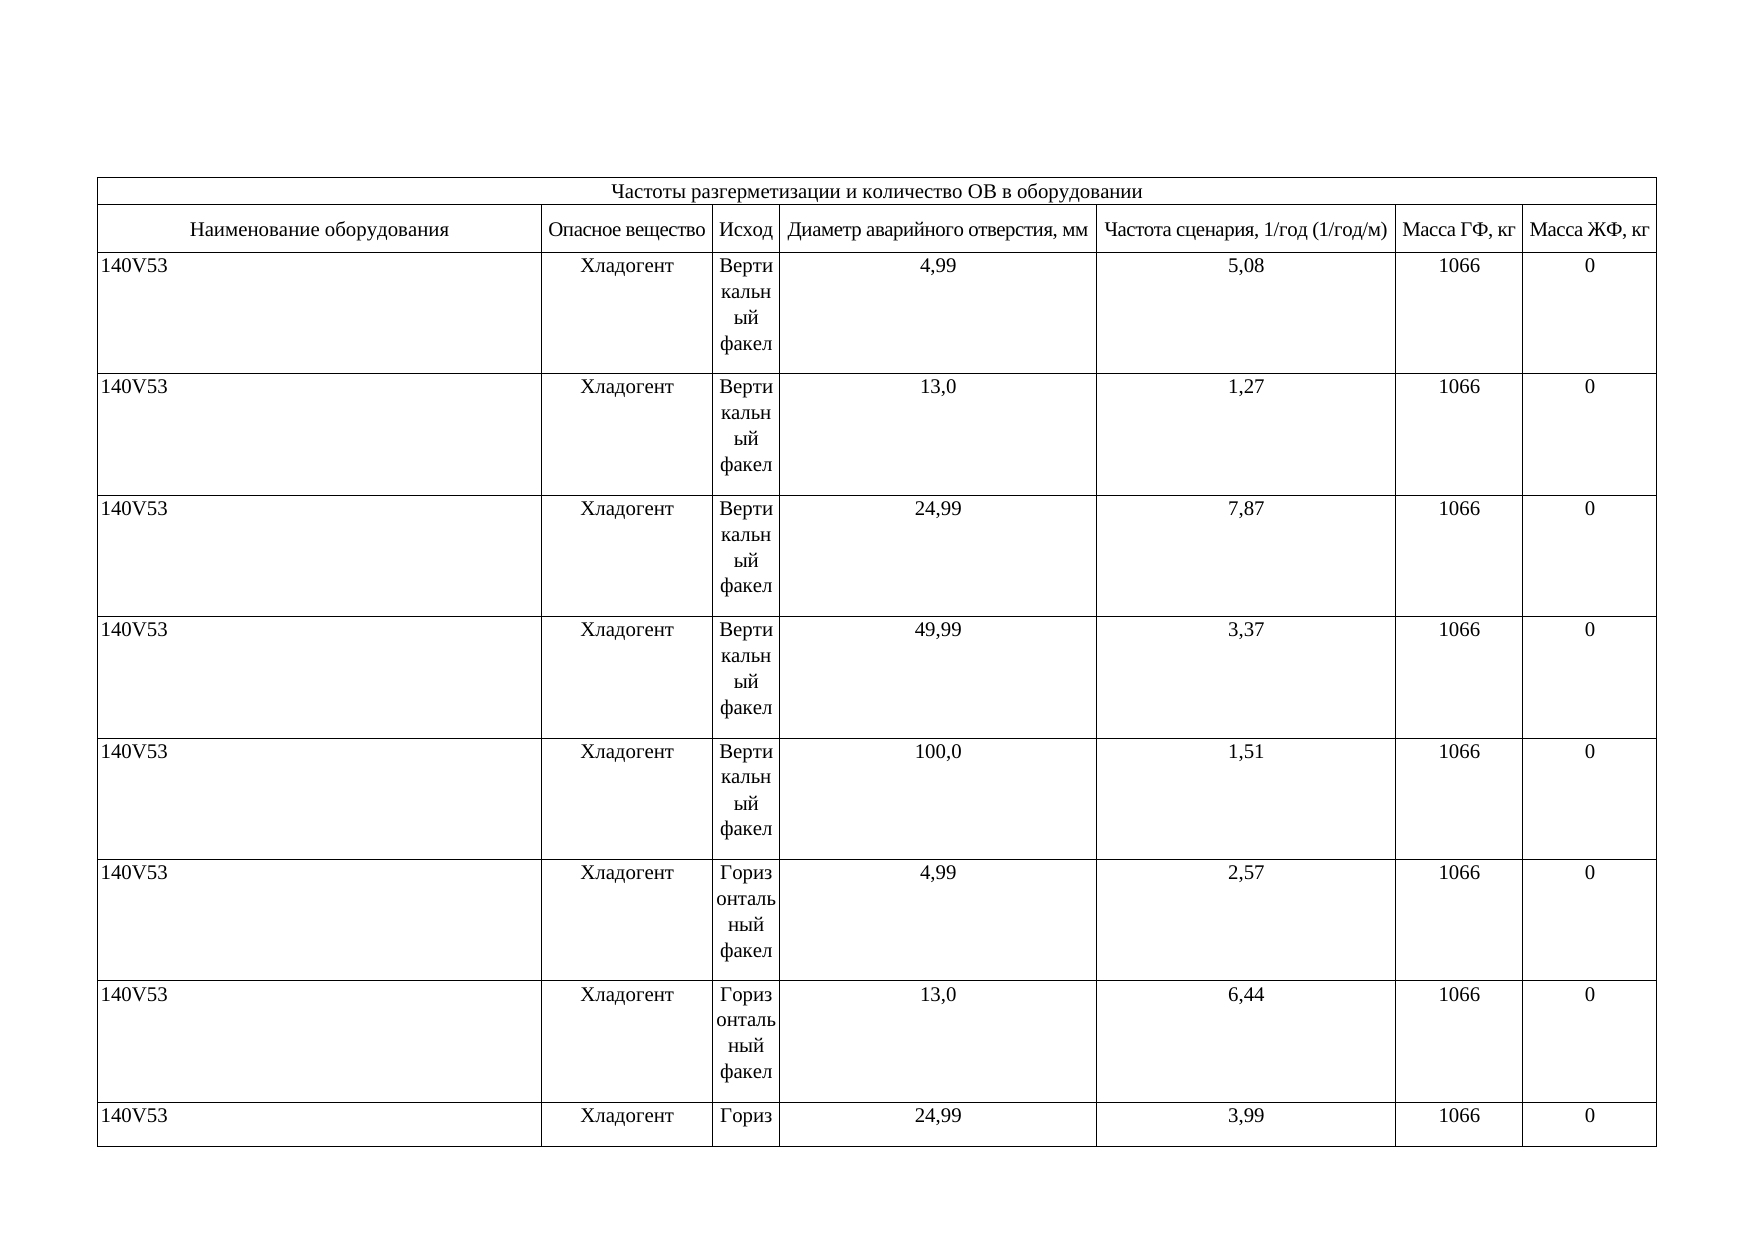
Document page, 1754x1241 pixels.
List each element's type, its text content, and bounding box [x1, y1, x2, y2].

table_cell 1,51 [1097, 739, 1395, 859]
table_cell Горизонтальный факел [713, 981, 779, 1102]
table_cell 1066 [1396, 617, 1522, 737]
table_cell 140V53 [98, 739, 541, 859]
table_cell 1,27 [1097, 374, 1395, 494]
table_cell 1066 [1396, 253, 1522, 373]
table_cell Хладогент [542, 1103, 712, 1146]
table_cell 140V53 [98, 374, 541, 494]
table_cell 0 [1523, 981, 1656, 1102]
table_cell Горизонтальный факел [713, 860, 779, 980]
table_cell 1066 [1396, 1103, 1522, 1146]
table_cell 140V53 [98, 496, 541, 616]
table_cell 3,37 [1097, 617, 1395, 737]
table_cell Хладогент [542, 374, 712, 494]
table_cell Хладогент [542, 617, 712, 737]
table_cell Вертикальный факел [713, 253, 779, 373]
table_cell 4,99 [780, 860, 1096, 980]
table_cell 140V53 [98, 253, 541, 373]
table_cell 3,99 [1097, 1103, 1395, 1146]
table_cell Вертикальный факел [713, 374, 779, 494]
table_cell Вертикальный факел [713, 617, 779, 737]
table_cell 49,99 [780, 617, 1096, 737]
table_cell 0 [1523, 739, 1656, 859]
table_cell Хладогент [542, 860, 712, 980]
table_cell 100,0 [780, 739, 1096, 859]
table_cell 24,99 [780, 496, 1096, 616]
table_cell Хладогент [542, 981, 712, 1102]
table_cell Наименование оборудования [98, 205, 541, 252]
table_cell Хладогент [542, 496, 712, 616]
table_cell 140V53 [98, 1103, 541, 1146]
table_cell Масса ГФ, кг [1396, 205, 1522, 252]
table_cell 4,99 [780, 253, 1096, 373]
table_cell 24,99 [780, 1103, 1096, 1146]
table_cell 140V53 [98, 617, 541, 737]
table_cell 0 [1523, 1103, 1656, 1146]
table_header Частоты разгерметизации и количество ОВ в оборудовании [98, 178, 1656, 204]
table_cell 6,44 [1097, 981, 1395, 1102]
table_cell 1066 [1396, 739, 1522, 859]
table_cell 1066 [1396, 981, 1522, 1102]
table_cell Масса ЖФ, кг [1523, 205, 1656, 252]
table_cell Исход [713, 205, 779, 252]
table_cell 13,0 [780, 981, 1096, 1102]
table_cell 1066 [1396, 860, 1522, 980]
table_cell Диаметр аварийного отверстия, мм [780, 205, 1096, 252]
table_cell 2,57 [1097, 860, 1395, 980]
table_cell 1066 [1396, 496, 1522, 616]
table_cell Вертикальный факел [713, 496, 779, 616]
table_cell 0 [1523, 374, 1656, 494]
table_cell 1066 [1396, 374, 1522, 494]
table_cell Частота сценария, 1/год (1/год/м) [1097, 205, 1395, 252]
table_cell Вертикальный факел [713, 739, 779, 859]
table_cell 140V53 [98, 860, 541, 980]
table_cell 5,08 [1097, 253, 1395, 373]
table_cell Опасное вещество [542, 205, 712, 252]
table_cell 140V53 [98, 981, 541, 1102]
table_cell Горизонтальный факел [713, 1103, 779, 1146]
table_cell 0 [1523, 860, 1656, 980]
table_cell 0 [1523, 617, 1656, 737]
table_cell Хладогент [542, 739, 712, 859]
table_cell 0 [1523, 496, 1656, 616]
table_cell 13,0 [780, 374, 1096, 494]
table_cell 0 [1523, 253, 1656, 373]
table_cell Хладогент [542, 253, 712, 373]
table_cell 7,87 [1097, 496, 1395, 616]
